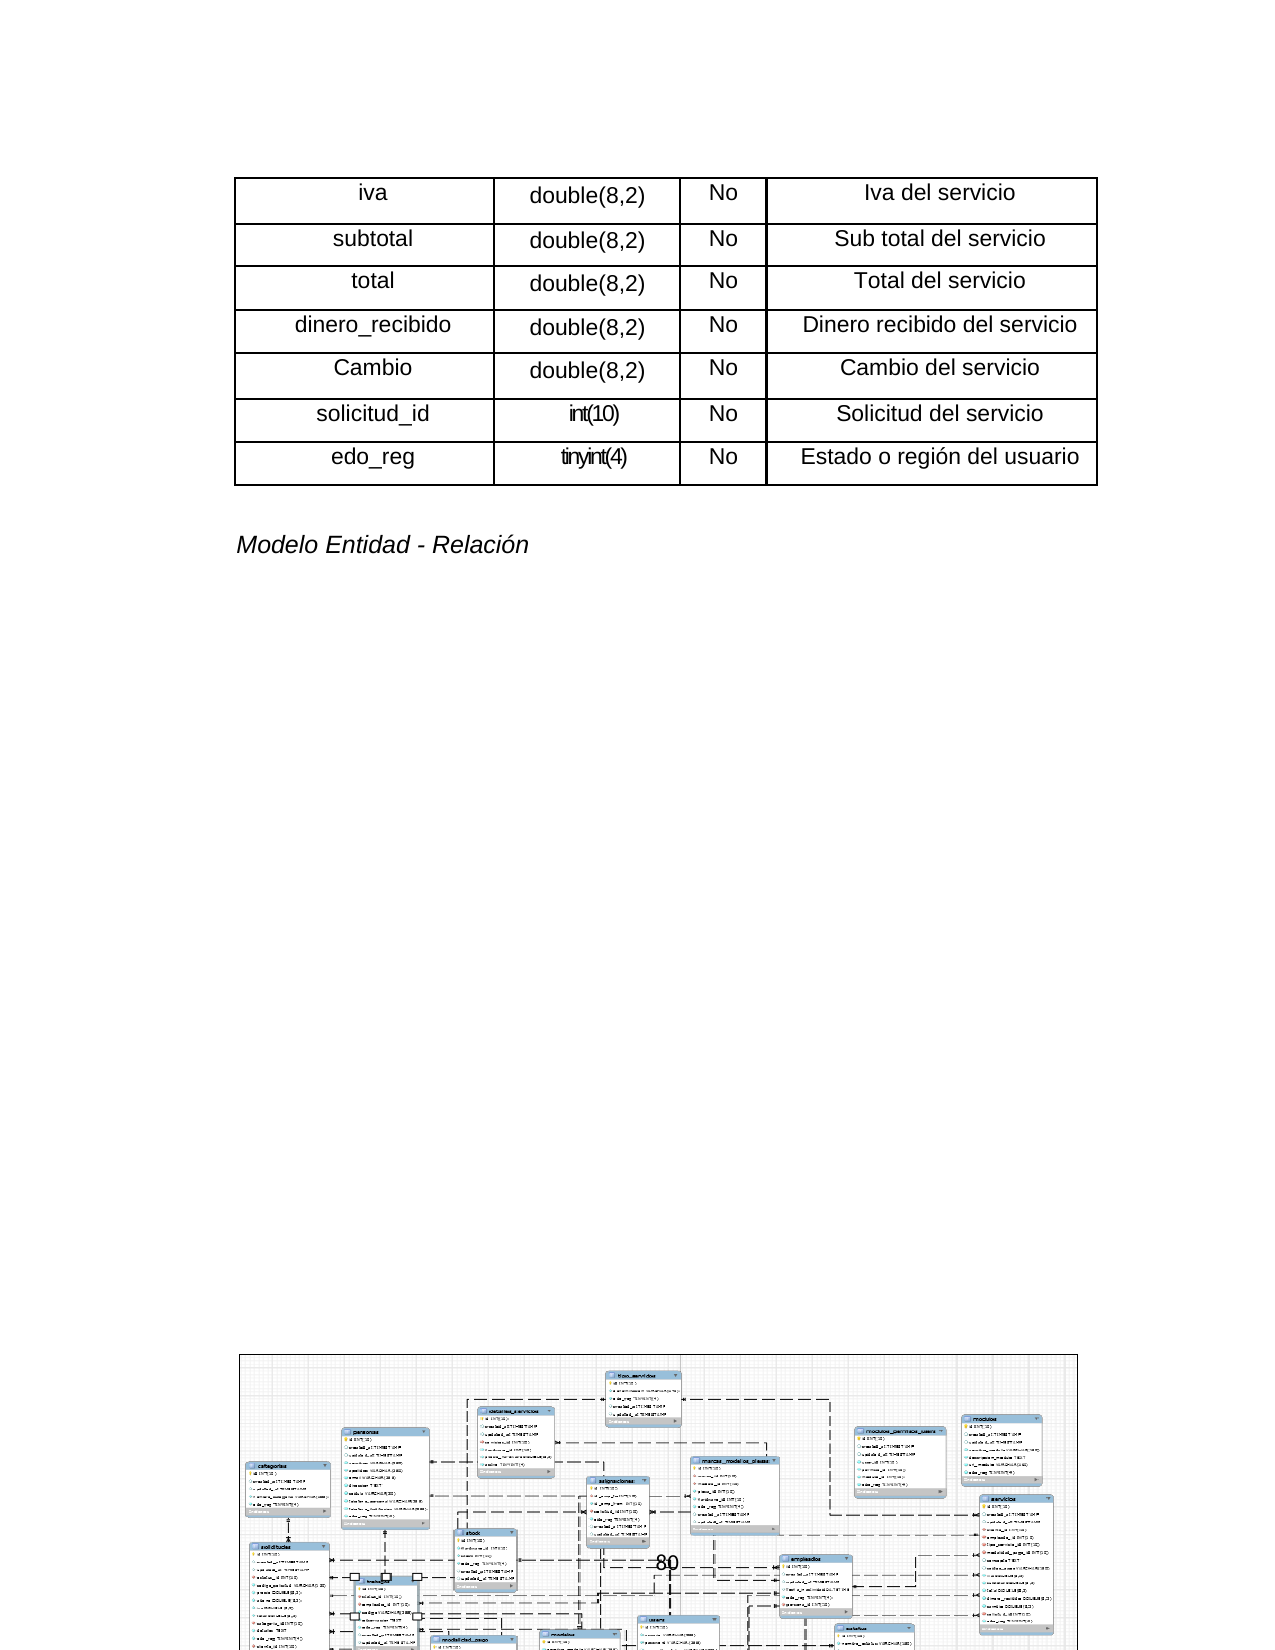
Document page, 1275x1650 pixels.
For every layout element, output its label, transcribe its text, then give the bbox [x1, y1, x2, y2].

table_cell No [681, 443, 765, 484]
table_cell double(8,2) [495, 179, 679, 223]
table_cell edo_reg [236, 443, 493, 484]
table_cell double(8,2) [495, 354, 679, 398]
table_cell double(8,2) [495, 225, 679, 265]
table_cell No [681, 400, 765, 441]
table_cell subtotal [236, 225, 493, 265]
table_cell double(8,2) [495, 267, 679, 309]
table_cell Solicitud del servicio [768, 400, 1096, 441]
table_cell double(8,2) [495, 311, 679, 352]
table_cell Dinero recibido del servicio [768, 311, 1096, 352]
table_cell Total del servicio [768, 267, 1096, 309]
table_cell iva [236, 179, 493, 223]
table_cell Sub total del servicio [768, 225, 1096, 265]
table_cell Iva del servicio [768, 179, 1096, 223]
table_cell No [681, 354, 765, 398]
table_cell tinyint(4) [495, 443, 679, 484]
table_cell Cambio [236, 354, 493, 398]
table_cell int(10) [495, 400, 679, 441]
table_cell No [681, 225, 765, 265]
table_cell No [681, 267, 765, 309]
table_cell Estado o región del usuario [768, 443, 1096, 484]
table_cell No [681, 179, 765, 223]
table_cell dinero_recibido [236, 311, 493, 352]
table_cell total [236, 267, 493, 309]
table_cell solicitud_id [236, 400, 493, 441]
table_cell No [681, 311, 765, 352]
picture [240, 1355, 1077, 1650]
table_cell Cambio del servicio [768, 354, 1096, 398]
text Modelo Entidad - Relación [236, 529, 1098, 558]
